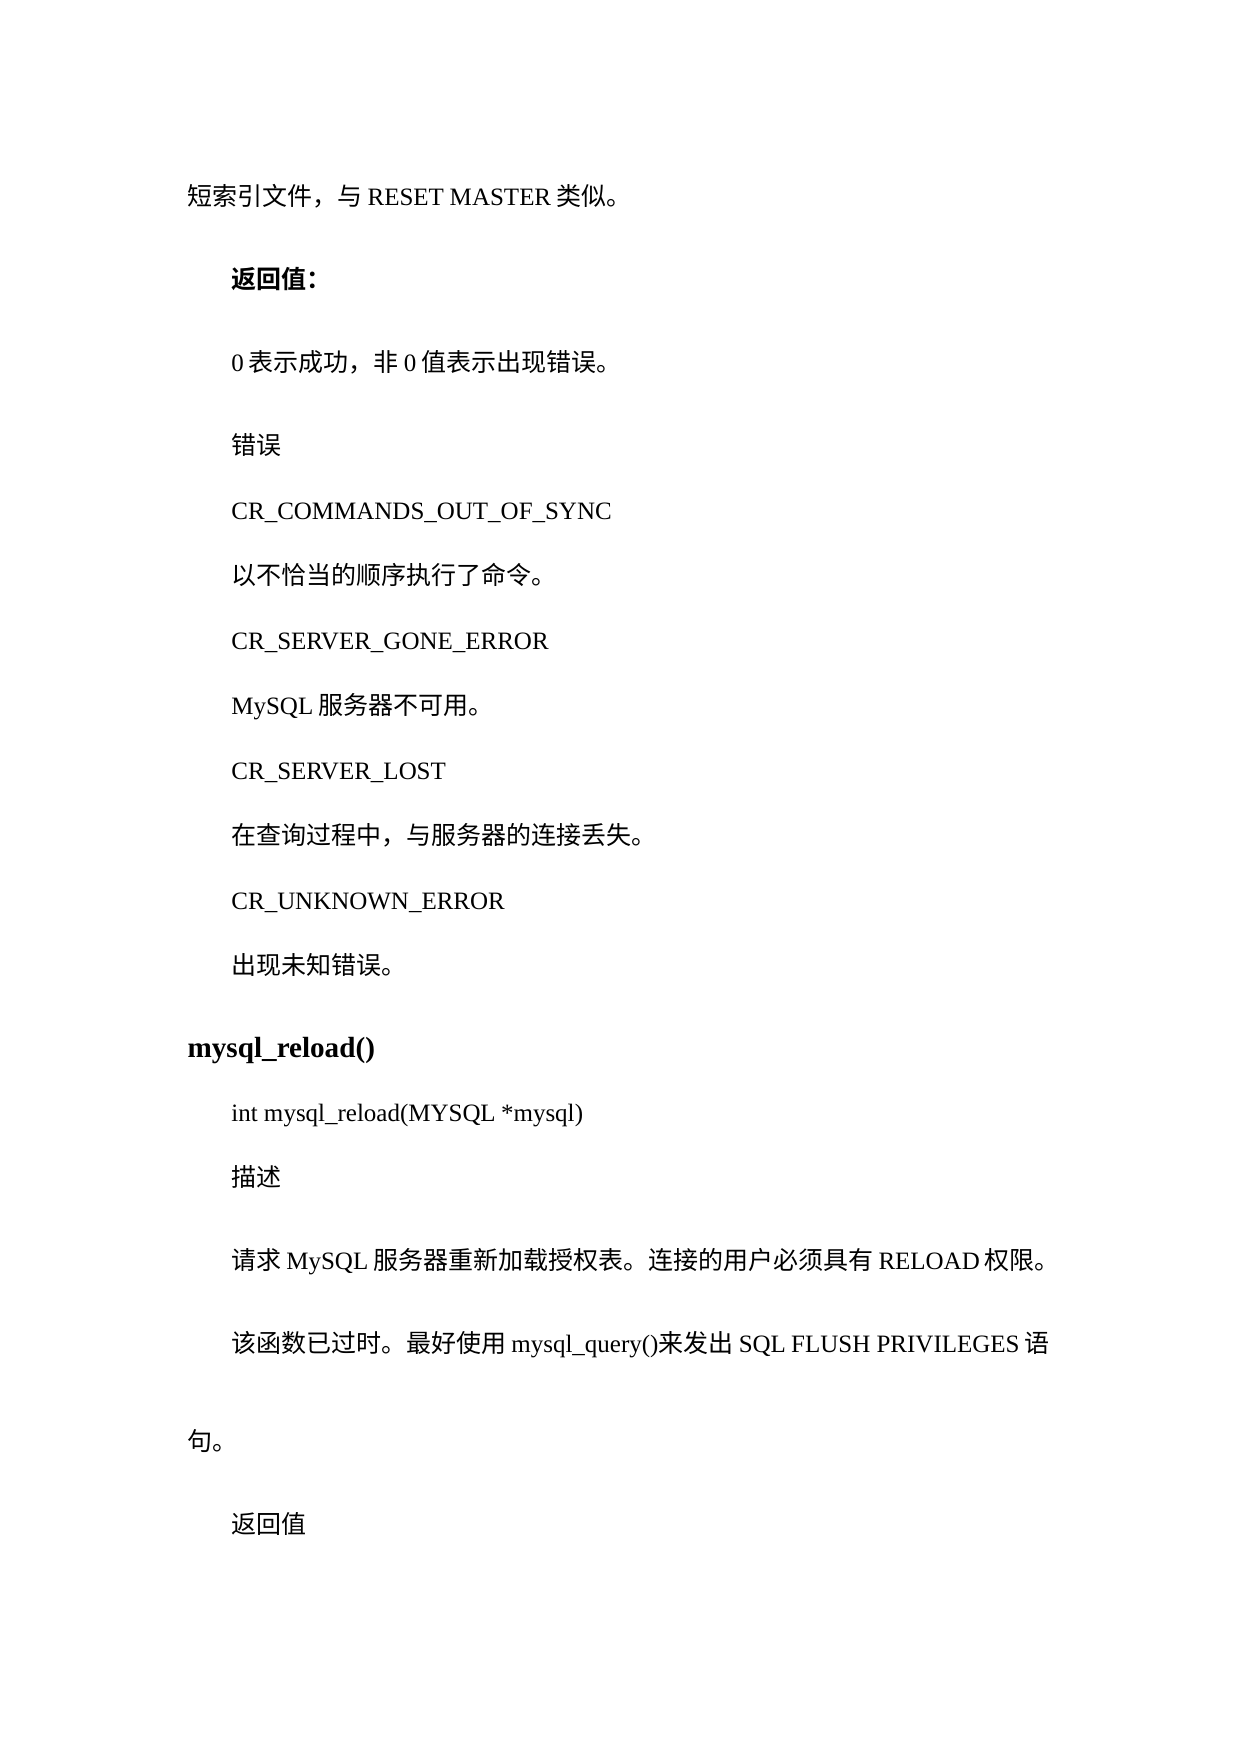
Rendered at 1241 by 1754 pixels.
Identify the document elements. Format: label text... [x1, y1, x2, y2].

text CR_SERVER_GONE_ERROR [187, 624, 1053, 657]
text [187, 162, 1053, 227]
text 返回值： [187, 245, 1053, 310]
text CR_SERVER_LOST [187, 754, 1053, 787]
text 在查询过程中，与服务器的连接丢失。 [187, 801, 1053, 866]
text MySQL服务器不可用。 [187, 671, 1053, 736]
subtitle mysql_reload() [187, 1014, 1053, 1079]
text 以不恰当的顺序执行了命令。 [187, 541, 1053, 606]
text 出现未知错误。 [187, 931, 1053, 996]
text 该函数已过时。最好使用mysql_query()来发出SQL FLUSH PRIVILEGES语句。 [187, 1309, 1053, 1472]
text 0表示成功，非0值表示出现错误。 [187, 328, 1053, 393]
text 请求MySQL服务器重新加载授权表。连接的用户必须具有RELOAD权限。 [187, 1226, 1053, 1291]
text 返回值 [187, 1490, 1053, 1555]
text int mysql_reload(MYSQL *mysql) [187, 1096, 1053, 1129]
text CR_COMMANDS_OUT_OF_SYNC [187, 494, 1053, 527]
text CR_UNKNOWN_ERROR [187, 884, 1053, 917]
text 错误 [187, 411, 1053, 476]
text 描述 [187, 1143, 1053, 1208]
